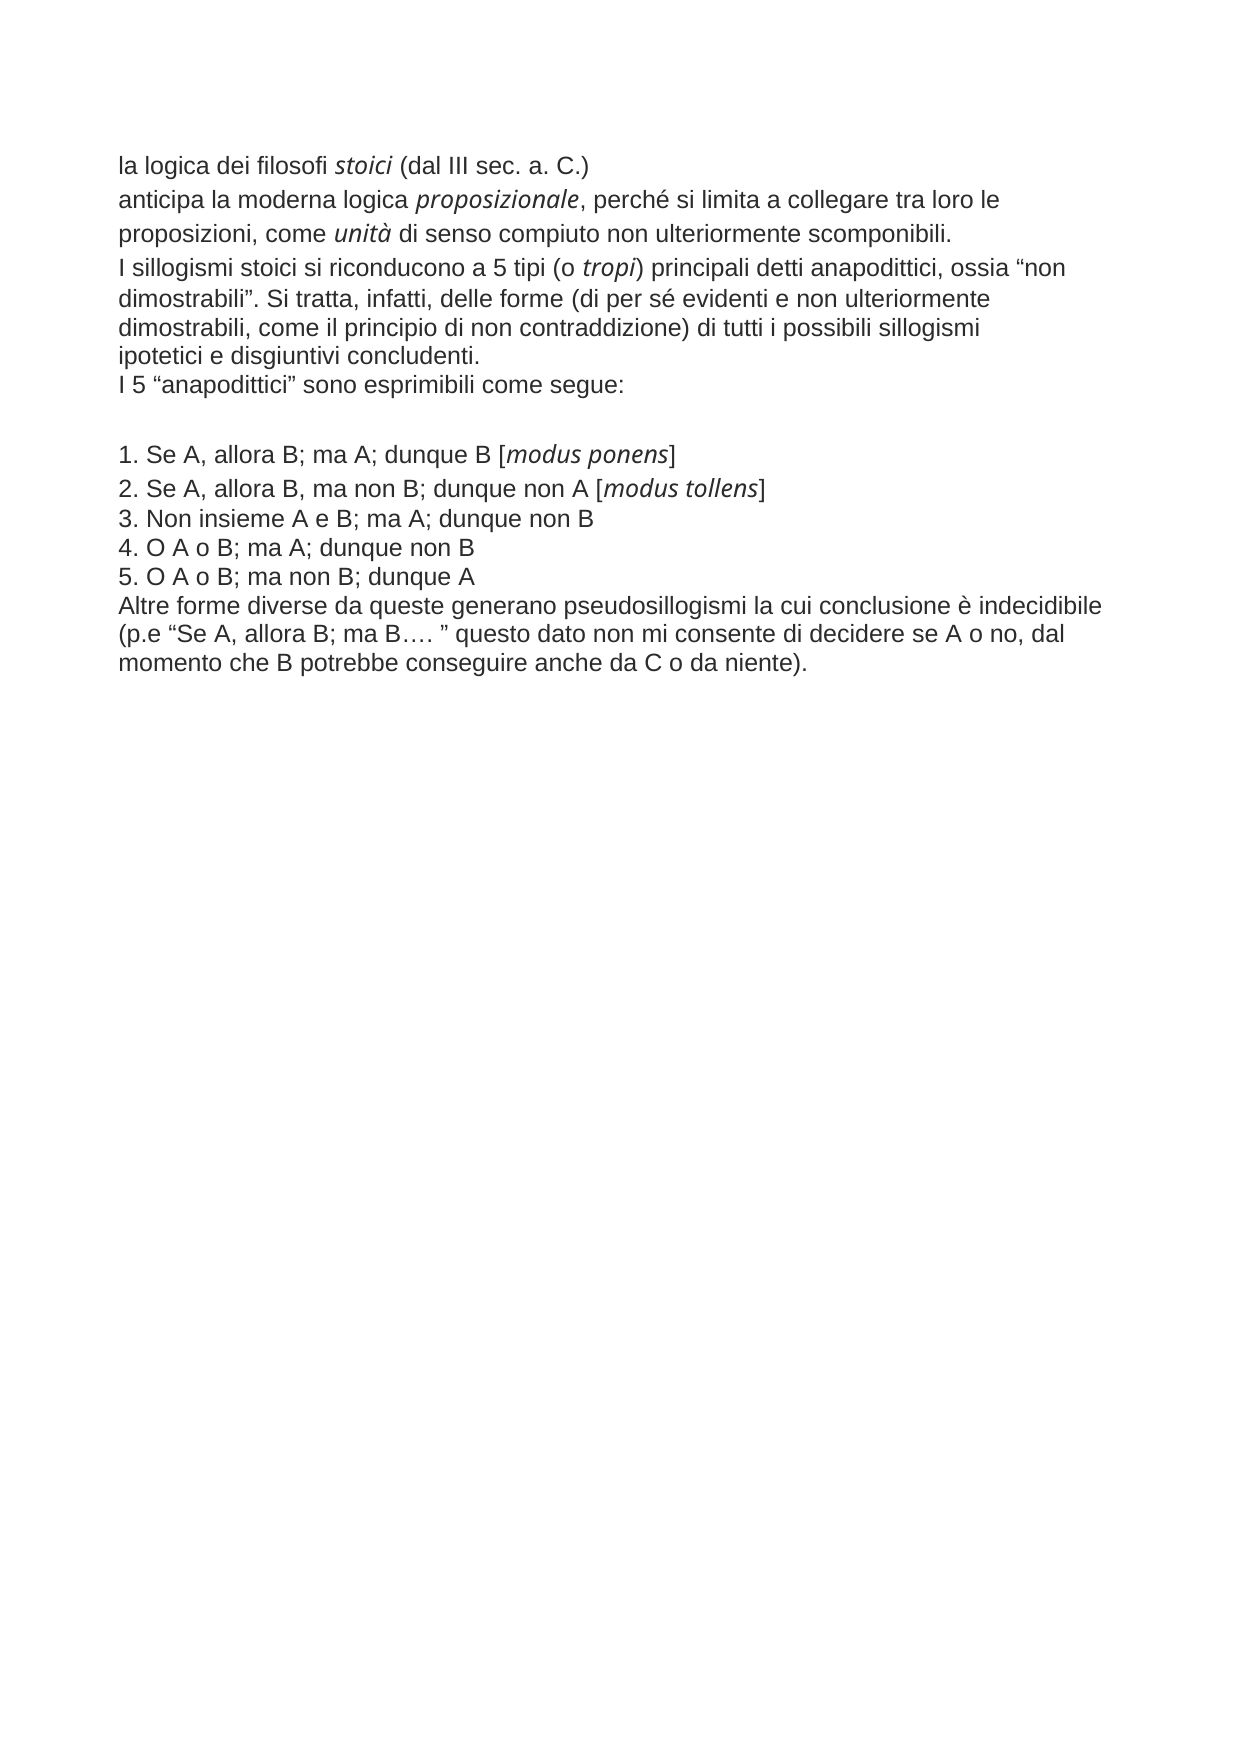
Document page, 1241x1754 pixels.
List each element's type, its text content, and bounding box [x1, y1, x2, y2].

text I sillogismi stoici si riconducono a 5 tipi (o tropi) principali detti anapodittici, ossia “non dimostrabili”. Si tratta, infatti, delle forme (di per sé evidenti e non ulteriormente dimostrabili, come il principio di non contraddizione) di tutti i possibili sillogismi ipotetici e disgiuntivi concludenti. [118, 250, 1122, 370]
text Altre forme diverse da queste generano pseudosillogismi la cui conclusione è indecidibile (p.e “Se A, allora B; ma B…. ” questo dato non mi consente di decidere se A o no, dal momento che B potrebbe conseguire anche da C o da niente). [118, 591, 1122, 677]
text 1. Se A, allora B; ma A; dunque B [modus ponens] 2. Se A, allora B, ma non B; dunque non A [modus tollens] 3. Non insieme A e B; ma A; dunque non B 4. O A o B; ma A; dunque non B 5. O A o B; ma non B; dunque A [118, 436, 1122, 591]
text I 5 “anapodittici” sono esprimibili come segue: [118, 370, 1122, 399]
text la logica dei filosofi stoici (dal III sec. a. C.) anticipa la moderna logica proposizionale, perché si limita a collegare tra loro le proposizioni, come unità di senso compiuto non ulteriormente scomponibili. [118, 148, 1122, 250]
